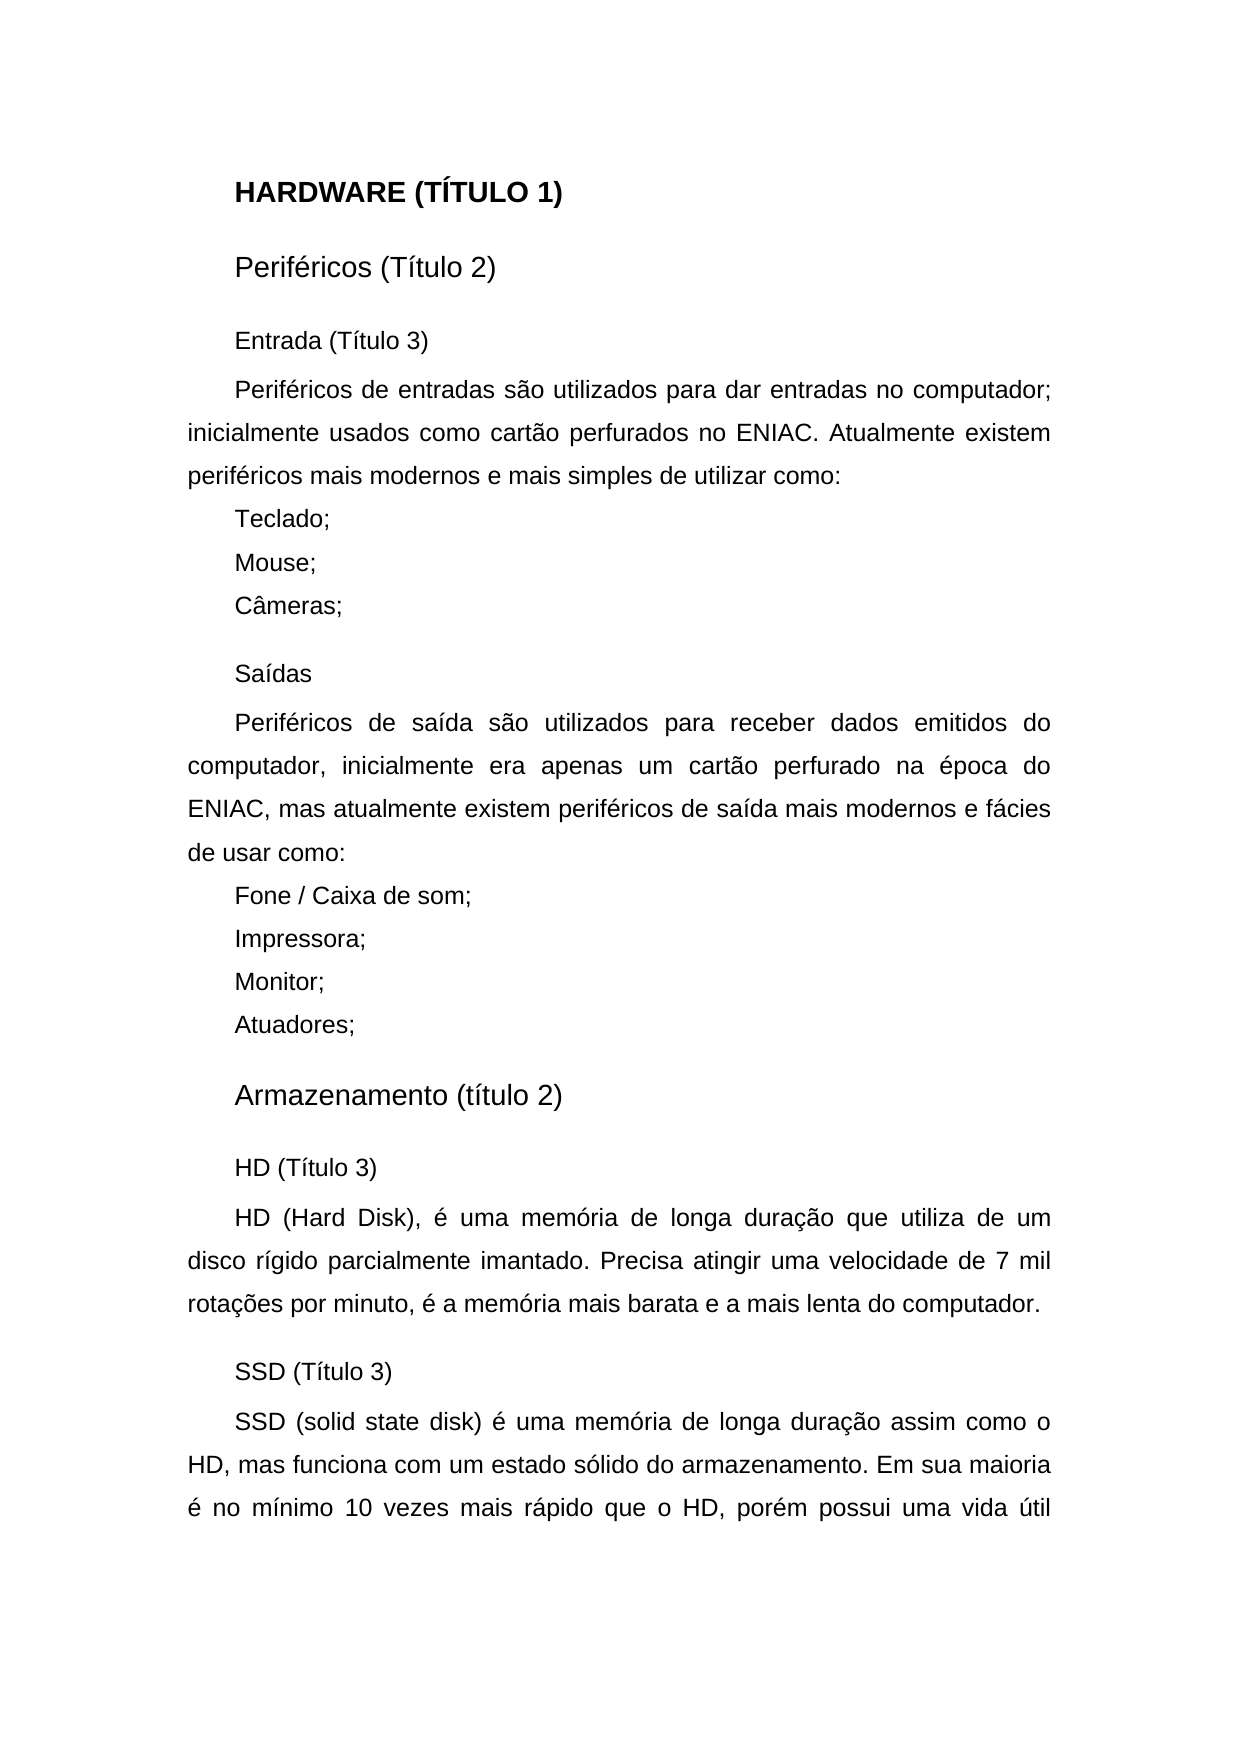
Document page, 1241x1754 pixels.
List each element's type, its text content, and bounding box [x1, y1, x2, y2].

subtitle Hardware (Título 1) [187, 175, 1053, 208]
text Impressora; [187, 924, 1053, 952]
subtitle SSD (Título 3) [187, 1357, 1053, 1386]
text Câmeras; [187, 591, 1053, 619]
text HD (Hard Disk), é uma memória de longa duração que utiliza de um disco rígido parcialmente imantado. Precisa atingir uma velocidade de 7 mil rotações por minuto, é a memória mais barata e a mais lenta do computador. [187, 1203, 1053, 1318]
text Monitor; [187, 967, 1053, 996]
subtitle Entrada (Título 3) [187, 326, 1053, 354]
text Periféricos de entradas são utilizados para dar entradas no computador; inicialmente usados como cartão perfurados no ENIAC. Atualmente existem periféricos mais modernos e mais simples de utilizar como: [187, 375, 1053, 490]
subtitle HD (Título 3) [187, 1153, 1053, 1182]
text Mouse; [187, 547, 1053, 576]
text Fone / Caixa de som; [187, 881, 1053, 909]
text Atuadores; [187, 1010, 1053, 1039]
subtitle Saídas [187, 659, 1053, 687]
text Periféricos de saída são utilizados para receber dados emitidos do computador, inicialmente era apenas um cartão perfurado na época do ENIAC, mas atualmente existem periféricos de saída mais modernos e fácies de usar como: [187, 708, 1053, 866]
subtitle Armazenamento (título 2) [187, 1078, 1053, 1112]
subtitle Periféricos (Título 2) [187, 250, 1053, 284]
text Teclado; [187, 504, 1053, 533]
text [187, 1407, 1053, 1522]
